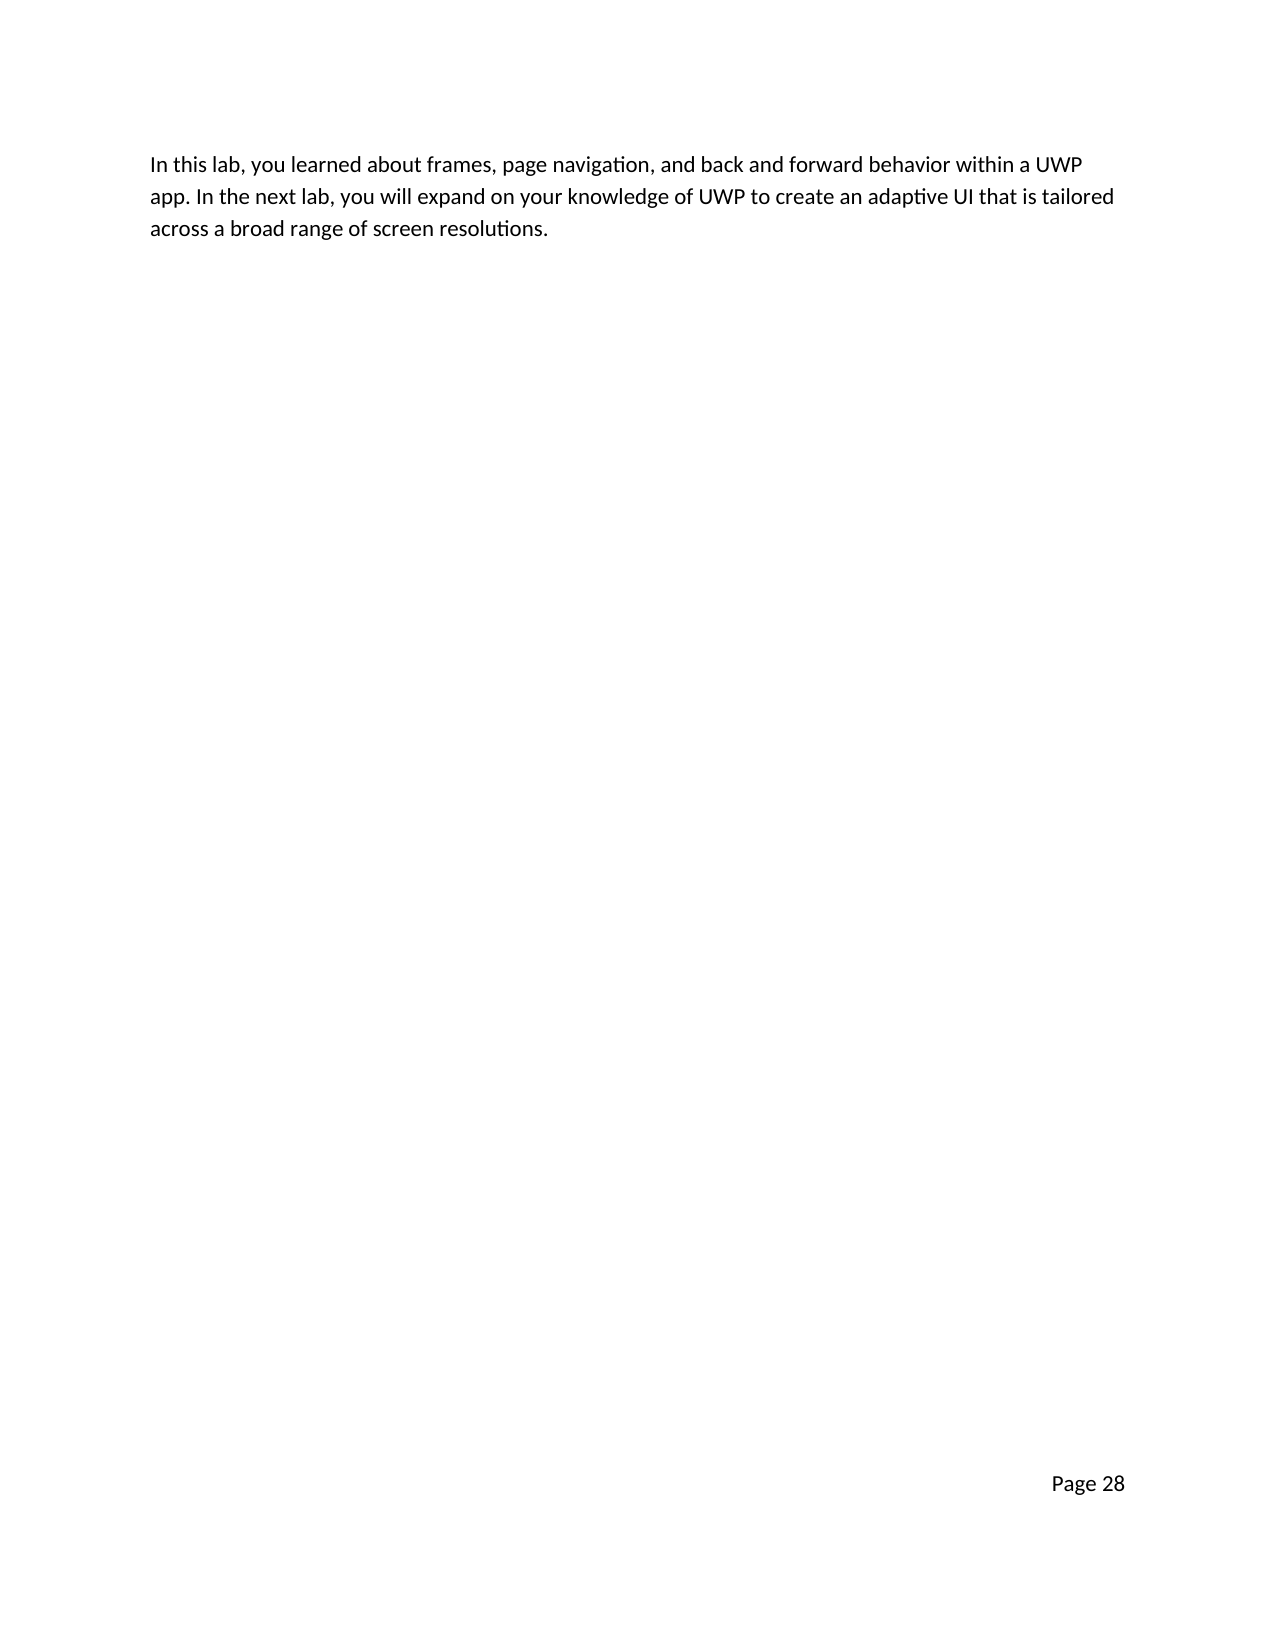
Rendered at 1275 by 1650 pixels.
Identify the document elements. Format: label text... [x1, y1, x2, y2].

text In this lab, you learned about frames, page navigation, and back behavior within a UWP app. In the next lab, you will expand on your knowledge of UWP to create an adaptive UI that is tailored across a broad range of screen resolutions. [150, 150, 1125, 242]
